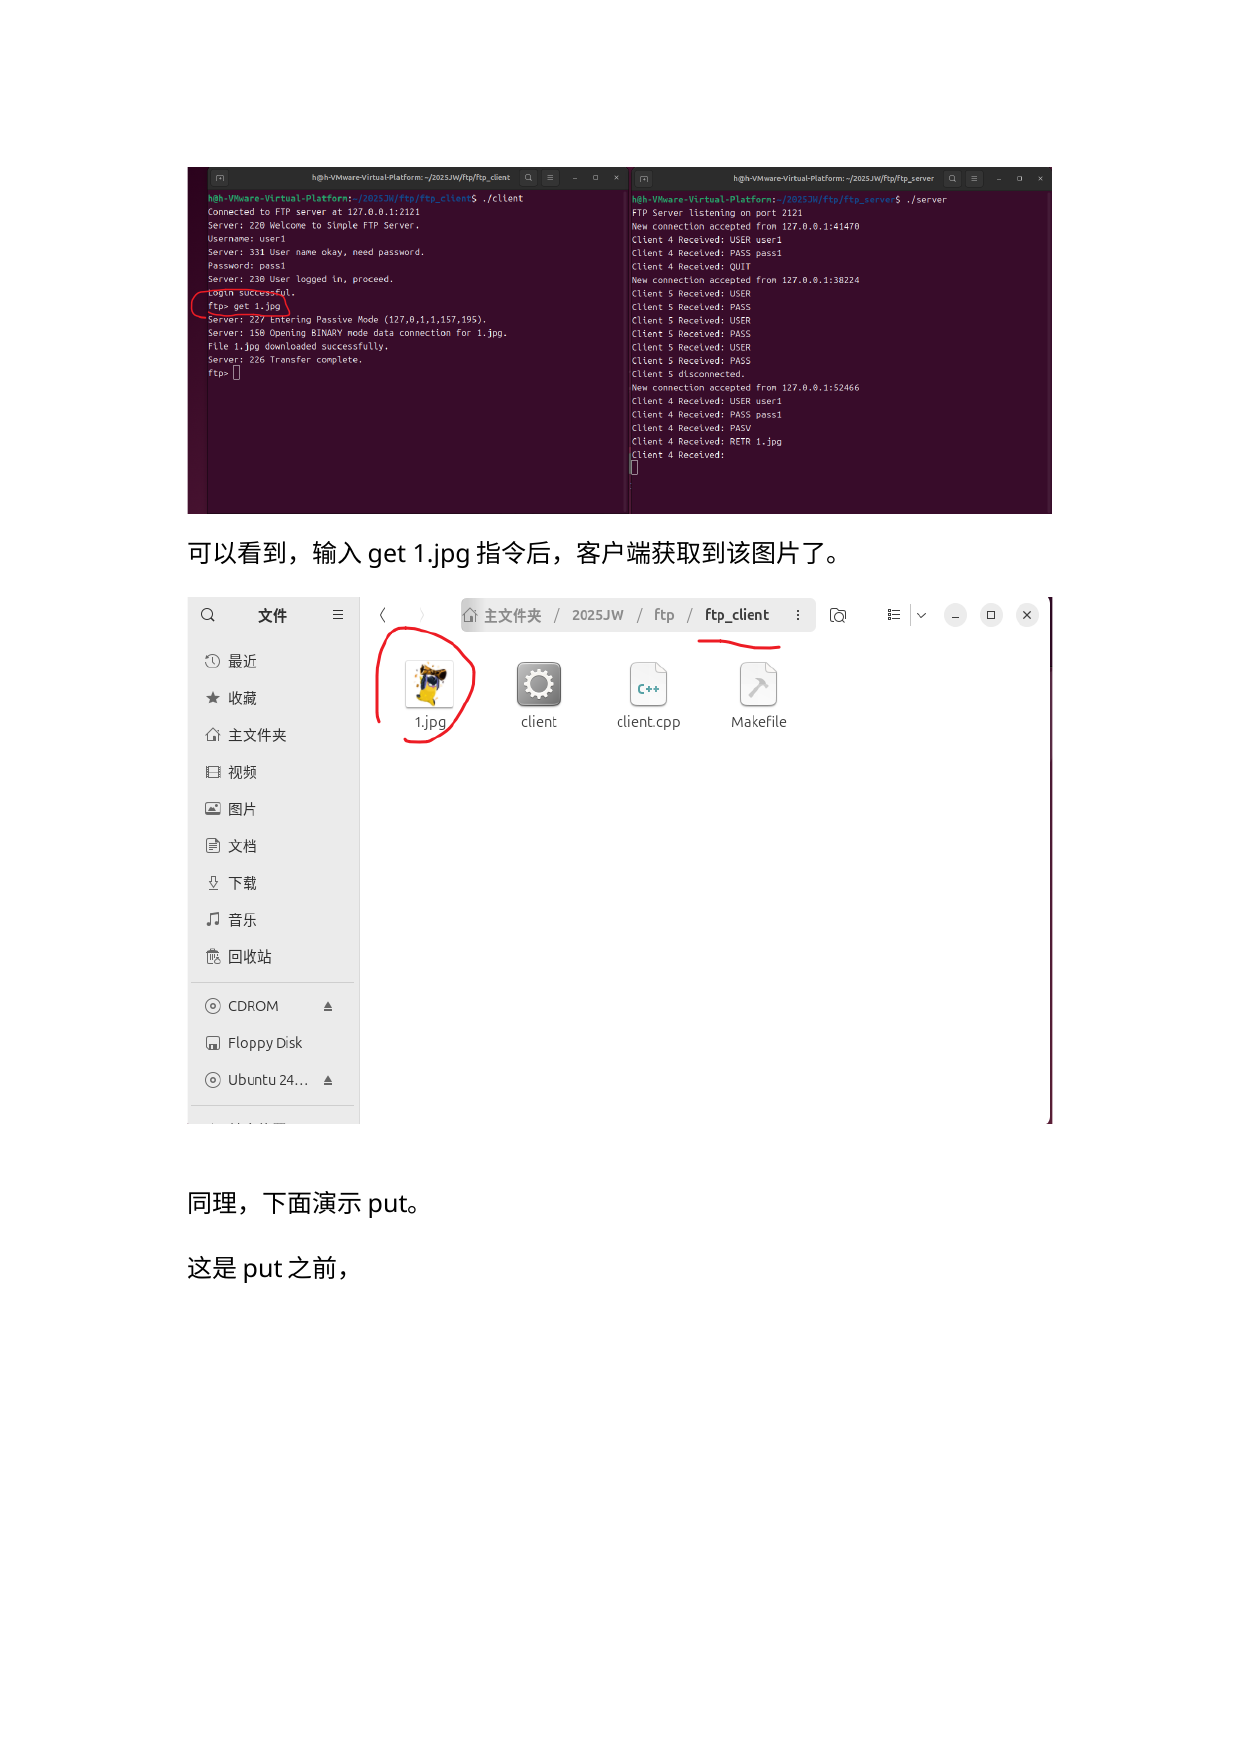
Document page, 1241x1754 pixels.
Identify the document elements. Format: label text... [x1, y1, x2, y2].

text 同理，下面演示put。 [187, 1169, 1053, 1234]
text 这是put之前， [187, 1234, 1053, 1299]
text 可以看到，输入get 1.jpg指令后，客户端获取到该图片了。 [187, 519, 1053, 584]
picture [187, 597, 1053, 1124]
picture [187, 167, 1052, 514]
